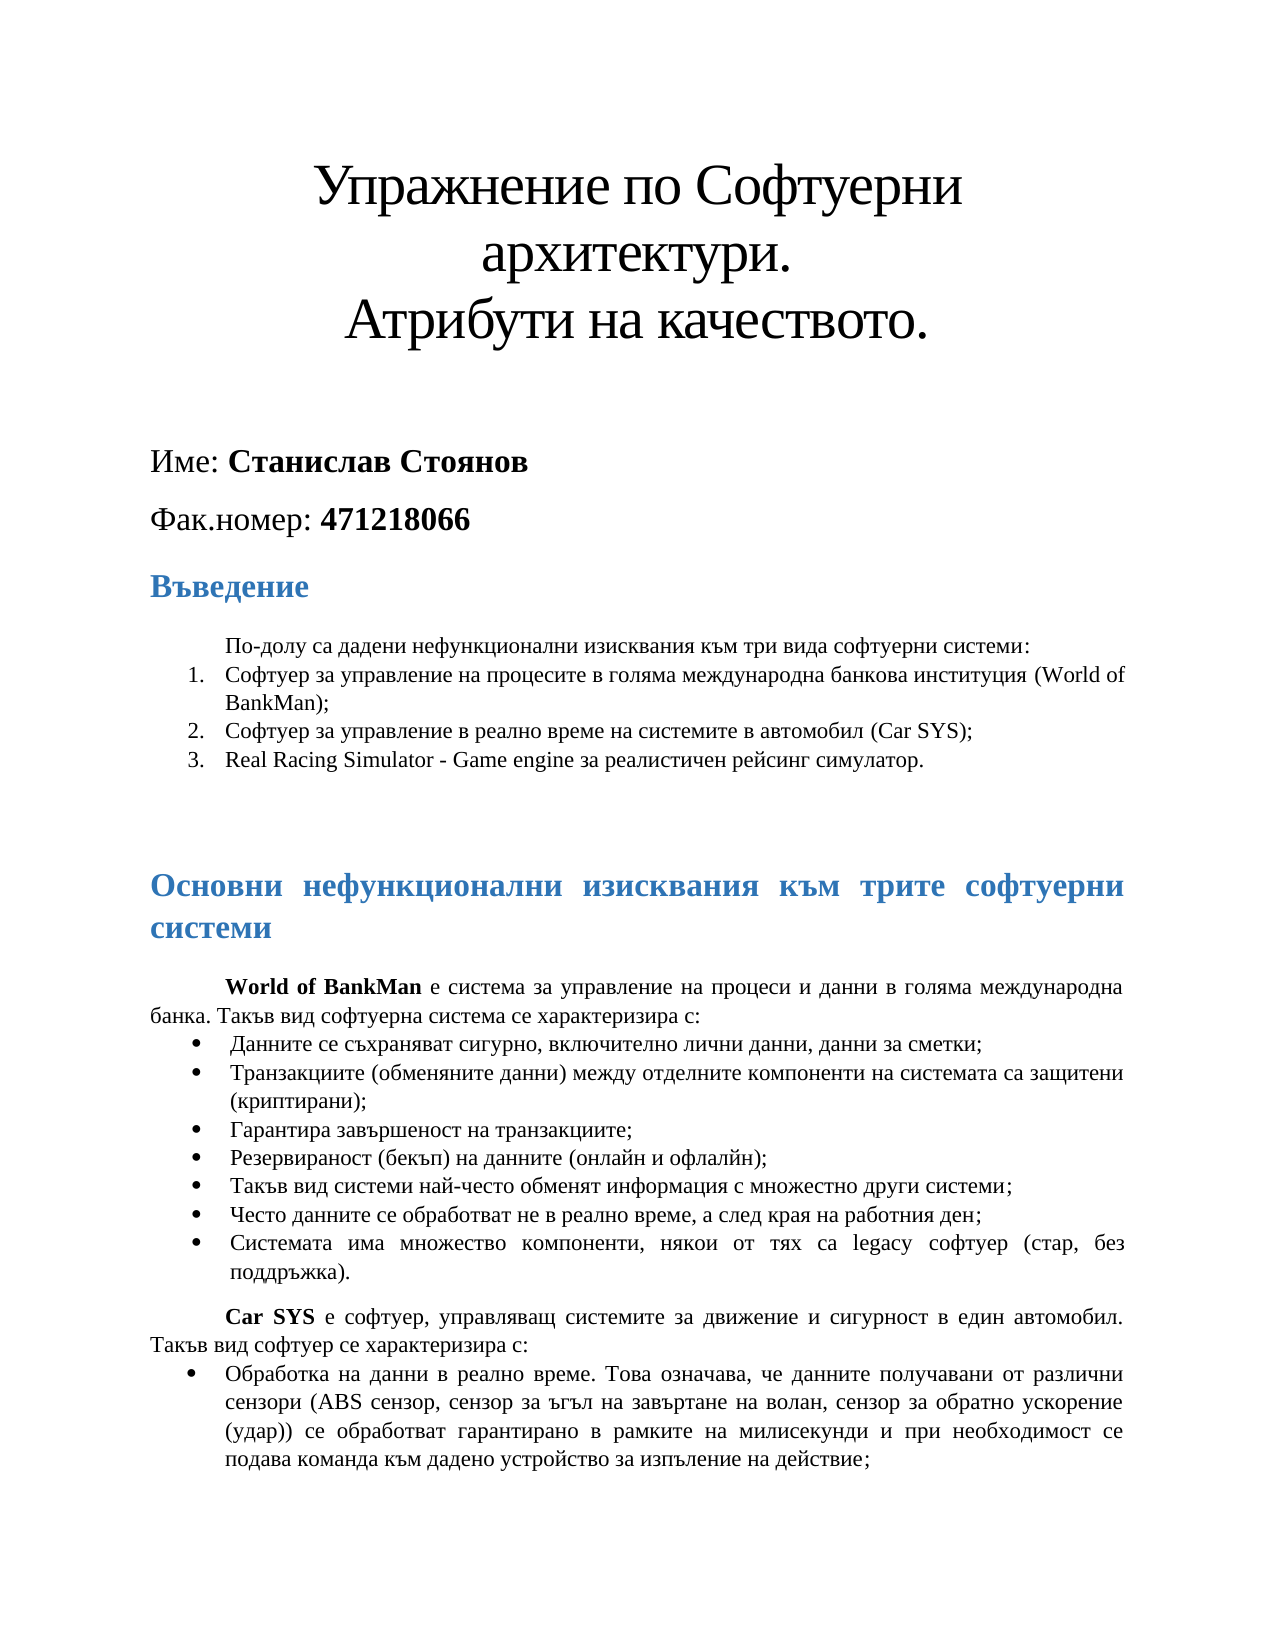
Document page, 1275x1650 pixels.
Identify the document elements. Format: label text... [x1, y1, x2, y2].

title Атрибути на качеството. [150, 284, 1125, 351]
list Софтуер за управление в реално време на системите в автомобил (Car SYS); [187, 717, 1125, 744]
list Данните се съхраняват сигурно, включително лични данни, данни за сметки; [192, 1030, 1125, 1057]
list Обработка на данни в реално време. Това означава, че данните получавани от различни сензори (ABS сензор, сензор за ъгъл на завъртане на волан, сензор за обратно ускорение (удар)) се обработват гарантирано в рамките на милисекунди и при необходимост се подава команда към дадено устройство за изпъление на действие; [187, 1360, 1125, 1471]
list Real Racing Simulator - Game engine за реалистичен рейсинг симулатор. [187, 746, 1125, 772]
list Софтуер за управление на процесите в голяма международна банкова институция (World of BankMan); [187, 661, 1125, 715]
text По-долу са дадени нефункционални изисквания към три вида софтуерни системи: [150, 632, 1125, 658]
list Системата има множество компоненти, някои от тях са legacy софтуер (стар, без поддръжка). [192, 1229, 1125, 1284]
list Резервираност (бекъп) на данните (онлайн и офлалйн); [192, 1144, 1125, 1170]
list Такъв вид системи най-често обменят информация с множестно други системи; [192, 1172, 1125, 1199]
subtitle Основни нефункционални изисквания към трите софтуерни системи [150, 866, 1125, 945]
list Гарантира завършеност на транзакциите; [192, 1116, 1125, 1142]
text World of BankMan е система за управление на процеси и данни в голяма международна банка. Такъв вид софтуерна система се характеризира с: [150, 973, 1125, 1028]
list Транзакциите (обменяните данни) между отделните компоненти на системата са защитени (криптирани); [192, 1059, 1125, 1113]
title Упражнение по Софтуерни архитектури. [150, 150, 1125, 284]
text Car SYS е софтуер, управляващ системите за движение и сигурност в един автомобил. Такъв вид софтуер се характеризира с: [150, 1303, 1125, 1358]
subtitle Въведение [150, 566, 1125, 604]
text Фак.номер: 471218066 [150, 499, 1125, 538]
text Име: Станислав Стоянов [150, 441, 1125, 480]
list Често данните се обработват не в реално време, а след края на работния ден; [192, 1201, 1125, 1227]
